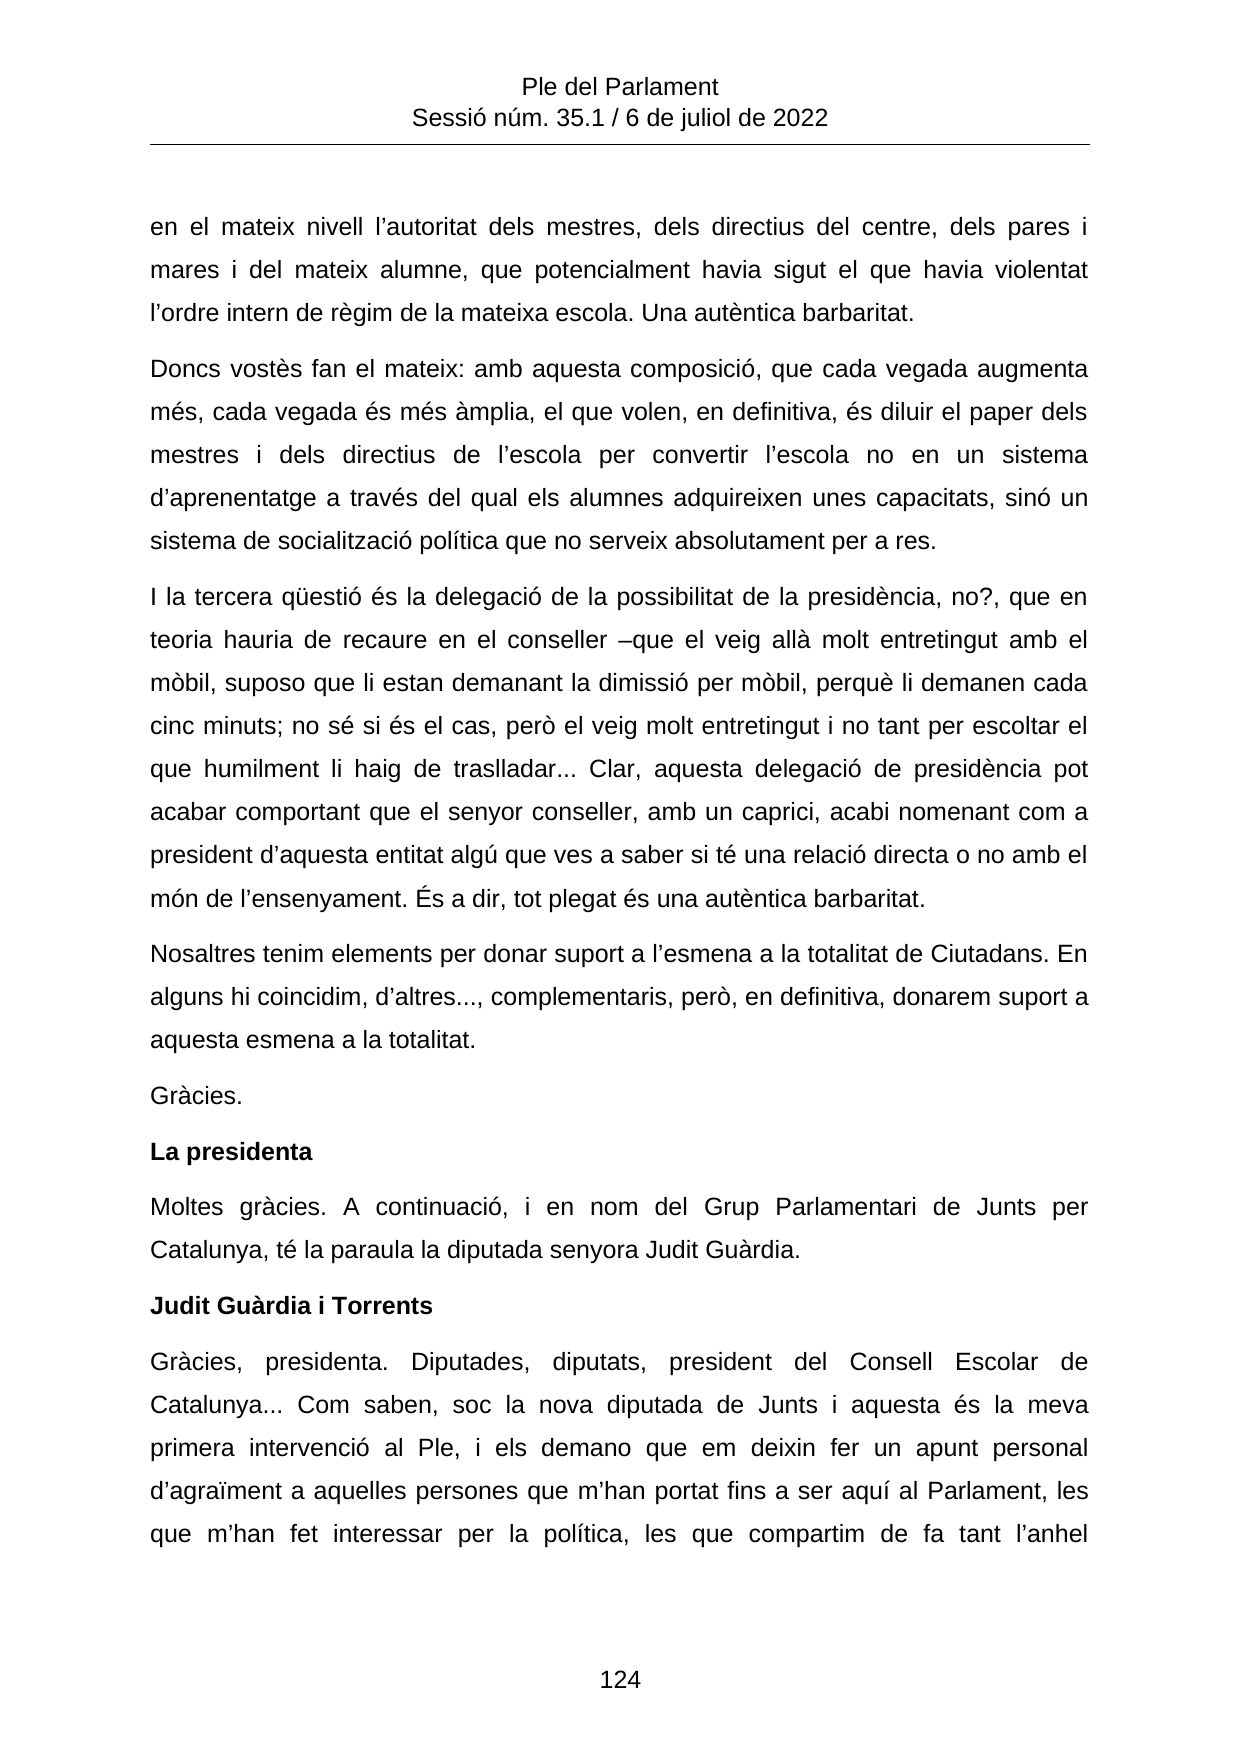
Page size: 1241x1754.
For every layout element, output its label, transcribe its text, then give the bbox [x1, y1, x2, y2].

text Judit Guàrdia i Torrents [150, 1291, 1090, 1320]
text Moltes gràcies. A continuació, i en nom del Grup Parlamentari de Junts per Catalunya, té la paraula la diputada senyora Judit Guàrdia. [150, 1192, 1090, 1264]
text I la tercera qüestió és la delegació de la possibilitat de la presidència, no?, que en teoria hauria de recaure en el conseller –que el veig allà molt entretingut amb el mòbil, suposo que li estan demanant la dimissió per mòbil, perquè li demanen cada cinc minuts; no sé si és el cas, però el veig molt entretingut i no tant per escoltar el que humilment li haig de traslladar... Clar, aquesta delegació de presidència pot acabar comportant que el senyor conseller, amb un caprici, acabi nomenant com a president d’aquesta entitat algú que ves a saber si té una relació directa o no amb el món de l’ensenyament. És a dir, tot plegat és una autèntica barbaritat. [150, 582, 1090, 912]
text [150, 212, 1090, 327]
text Gràcies. [150, 1081, 1090, 1110]
text La presidenta [150, 1137, 1090, 1166]
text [150, 1347, 1090, 1548]
text Doncs vostès fan el mateix: amb aquesta composició, que cada vegada augmenta més, cada vegada és més àmplia, el que volen, en definitiva, és diluir el paper dels mestres i dels directius de l’escola per convertir l’escola no en un sistema d’aprenentatge a través del qual els alumnes adquireixen unes capacitats, sinó un sistema de socialització política que no serveix absolutament per a res. [150, 354, 1090, 555]
text Nosaltres tenim elements per donar suport a l’esmena a la totalitat de Ciutadans. En alguns hi coincidim, d’altres..., complementaris, però, en definitiva, donarem suport a aquesta esmena a la totalitat. [150, 939, 1090, 1054]
